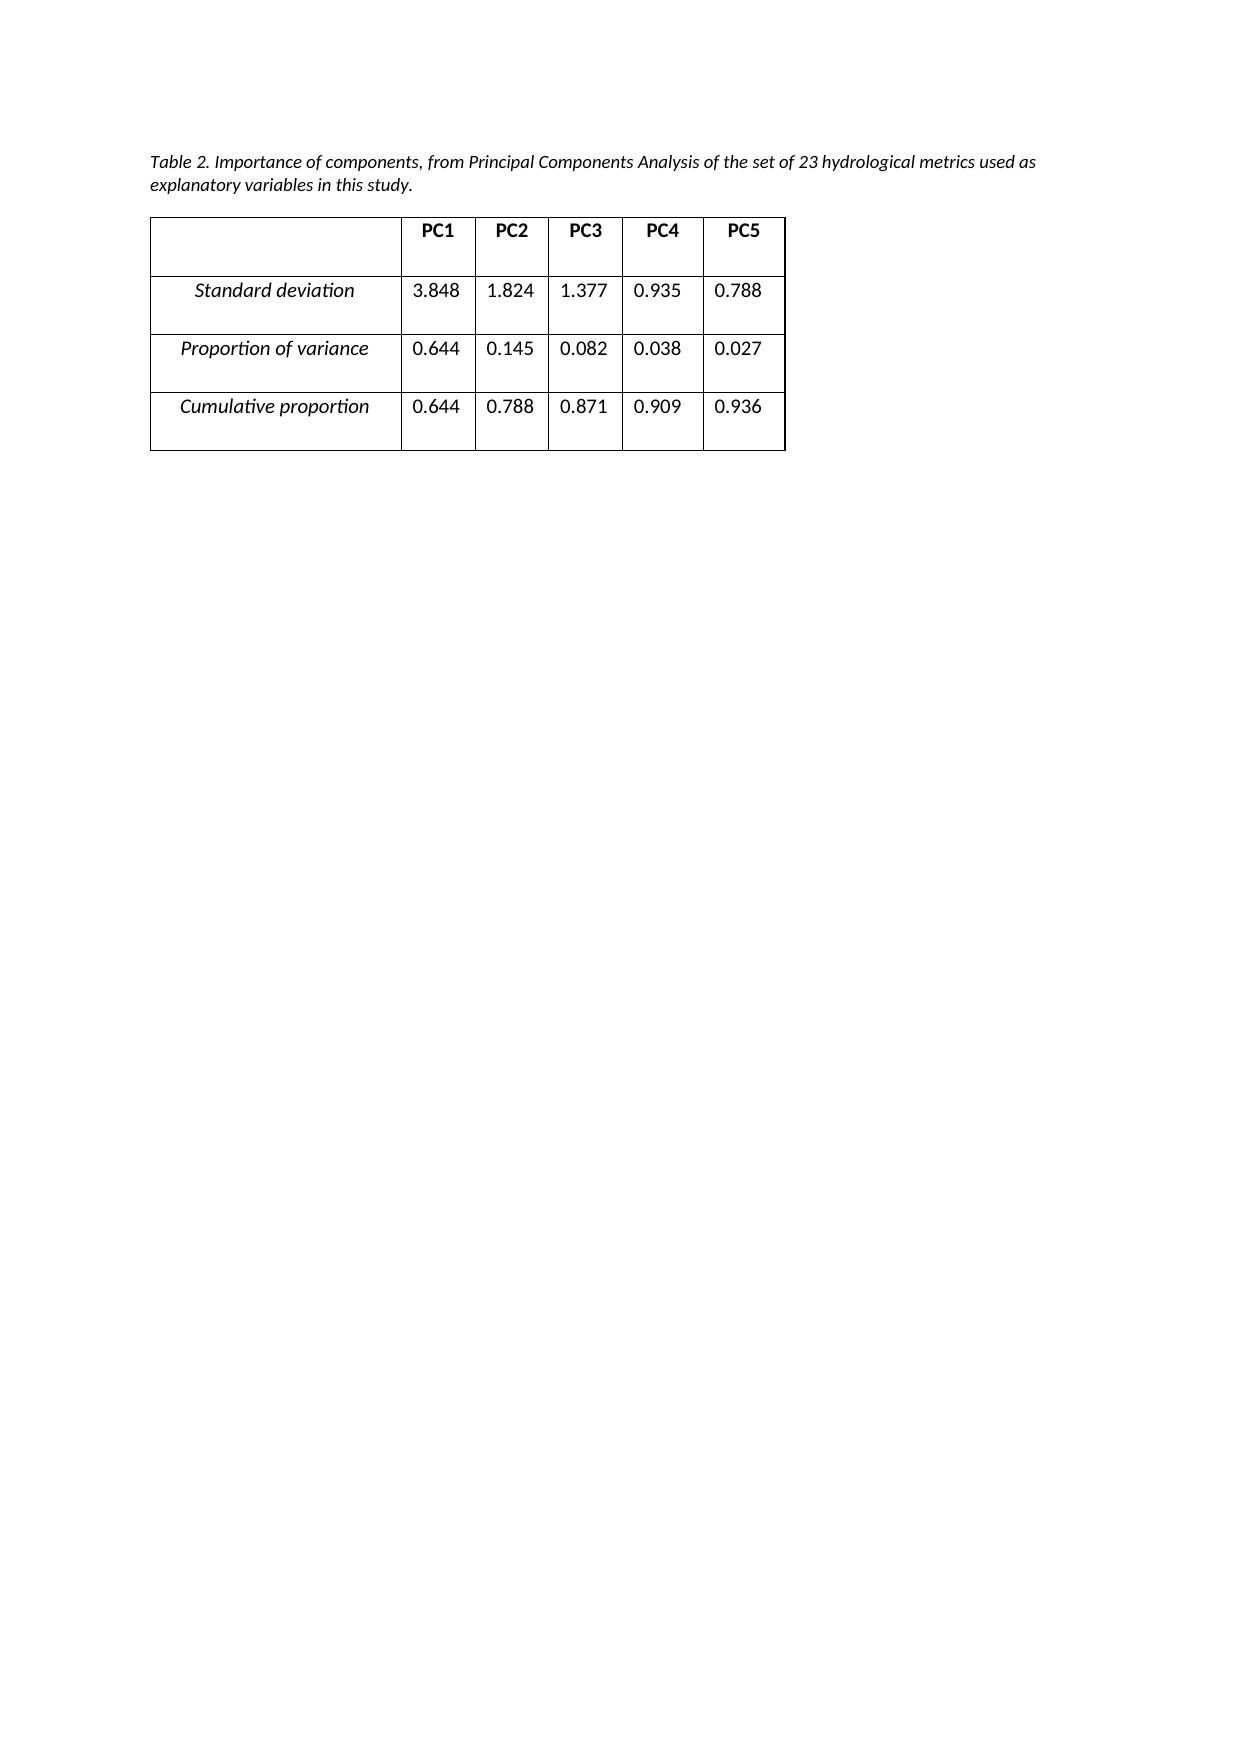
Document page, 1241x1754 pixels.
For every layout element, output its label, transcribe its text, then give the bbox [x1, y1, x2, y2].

table_cell 0.038 [623, 335, 703, 392]
table_header PC3 [549, 218, 622, 276]
table_cell 0.644 [402, 393, 475, 450]
table_header PC4 [623, 218, 703, 276]
table_header PC2 [476, 218, 548, 276]
table_cell 1.824 [476, 277, 548, 334]
table_cell 0.027 [704, 335, 784, 392]
table_cell 0.788 [476, 393, 548, 450]
table_cell Proportion of variance [151, 335, 401, 392]
table_cell 0.936 [704, 393, 784, 450]
table_header PC5 [704, 218, 784, 276]
text Table 2. Importance of components, from Principal Components Analysis of the set of 23 hydrological metrics used as explanatory variables in this study. [150, 150, 1090, 196]
table_cell 0.909 [623, 393, 703, 450]
table_header [151, 218, 401, 276]
table_header PC1 [402, 218, 475, 276]
table_cell 0.644 [402, 335, 475, 392]
table_cell Cumulative proportion [151, 393, 401, 450]
table_cell 0.935 [623, 277, 703, 334]
table_cell 0.788 [704, 277, 784, 334]
table_cell Standard deviation [151, 277, 401, 334]
table_cell 0.871 [549, 393, 622, 450]
table_cell 3.848 [402, 277, 475, 334]
table_cell 0.145 [476, 335, 548, 392]
table_cell 1.377 [549, 277, 622, 334]
table_cell 0.082 [549, 335, 622, 392]
